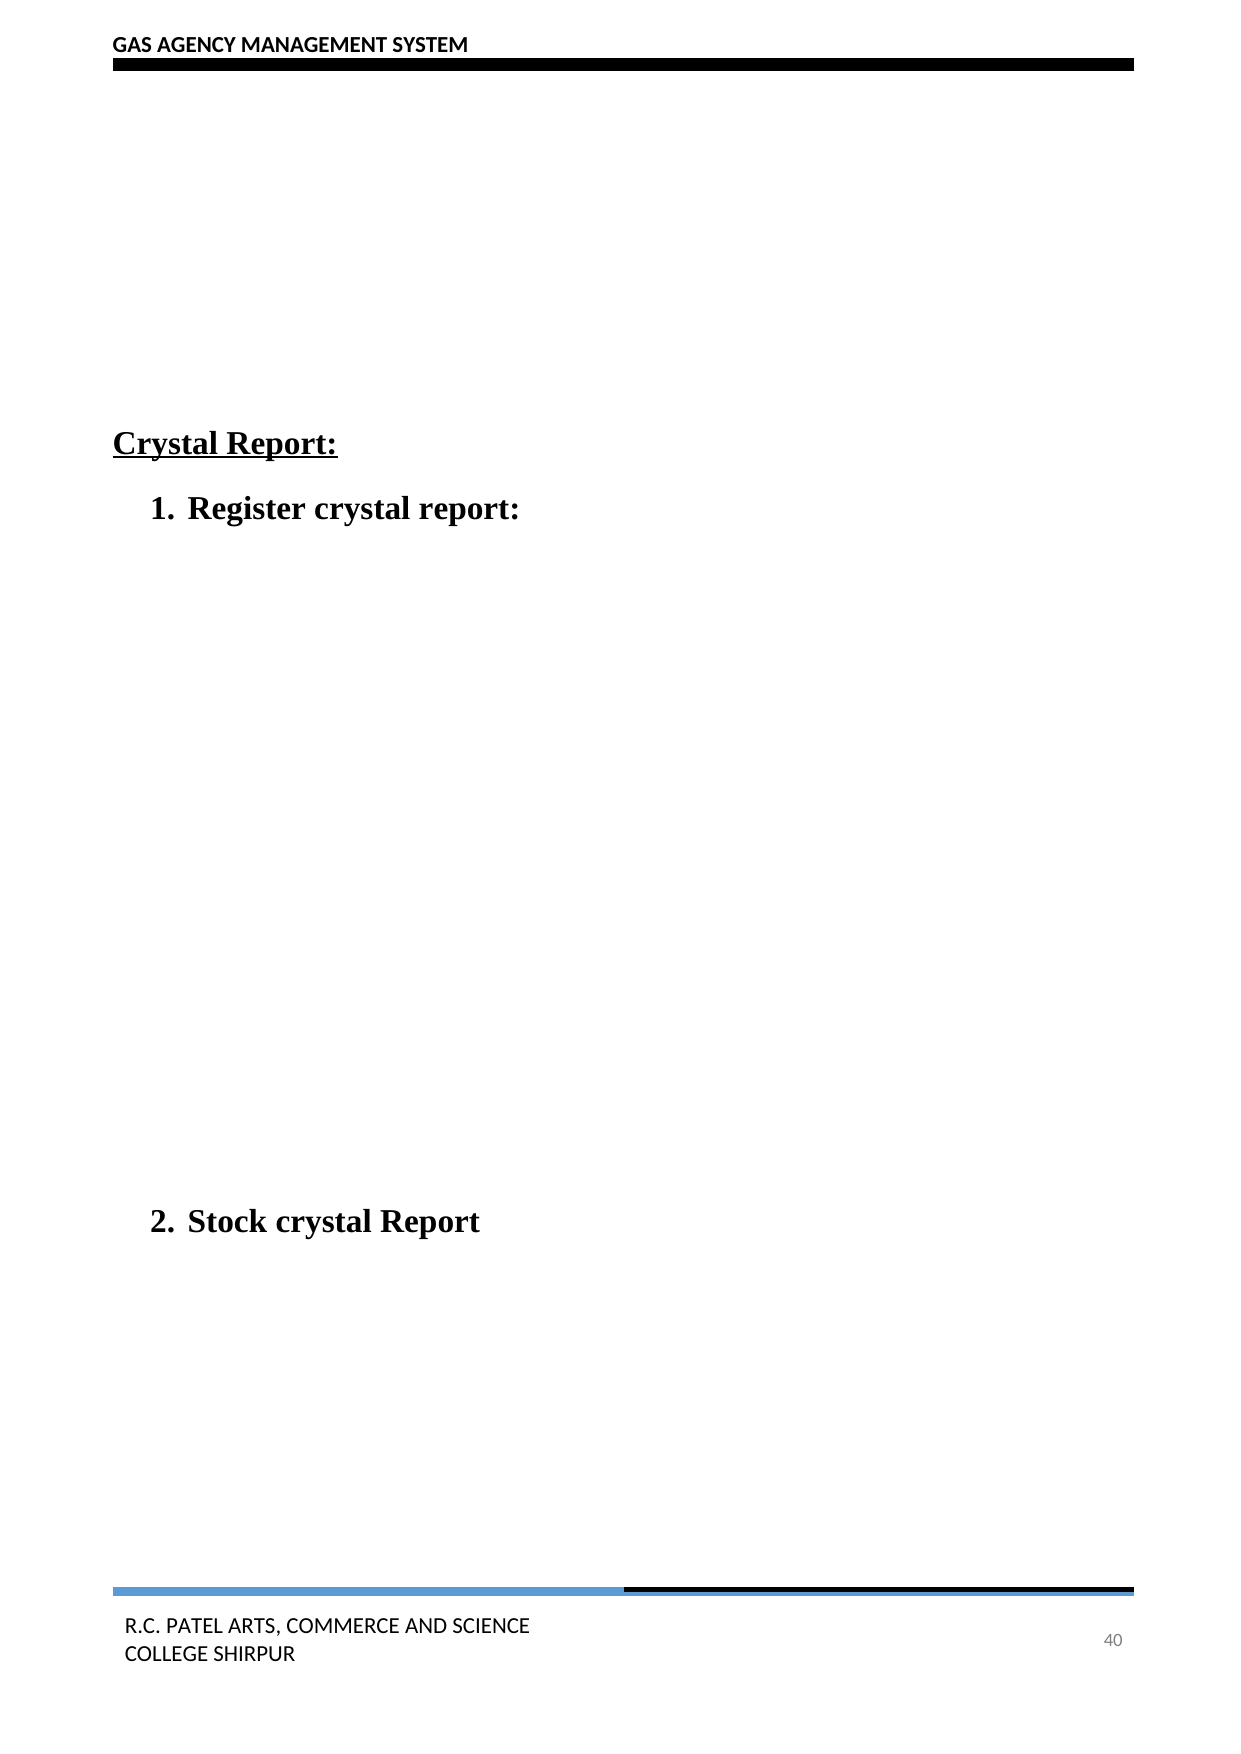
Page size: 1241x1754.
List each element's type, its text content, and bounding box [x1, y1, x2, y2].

text Crystal Report: [112, 423, 1134, 461]
list Stock crystal Report [150, 1202, 1134, 1240]
list Register crystal report: [150, 488, 1134, 526]
